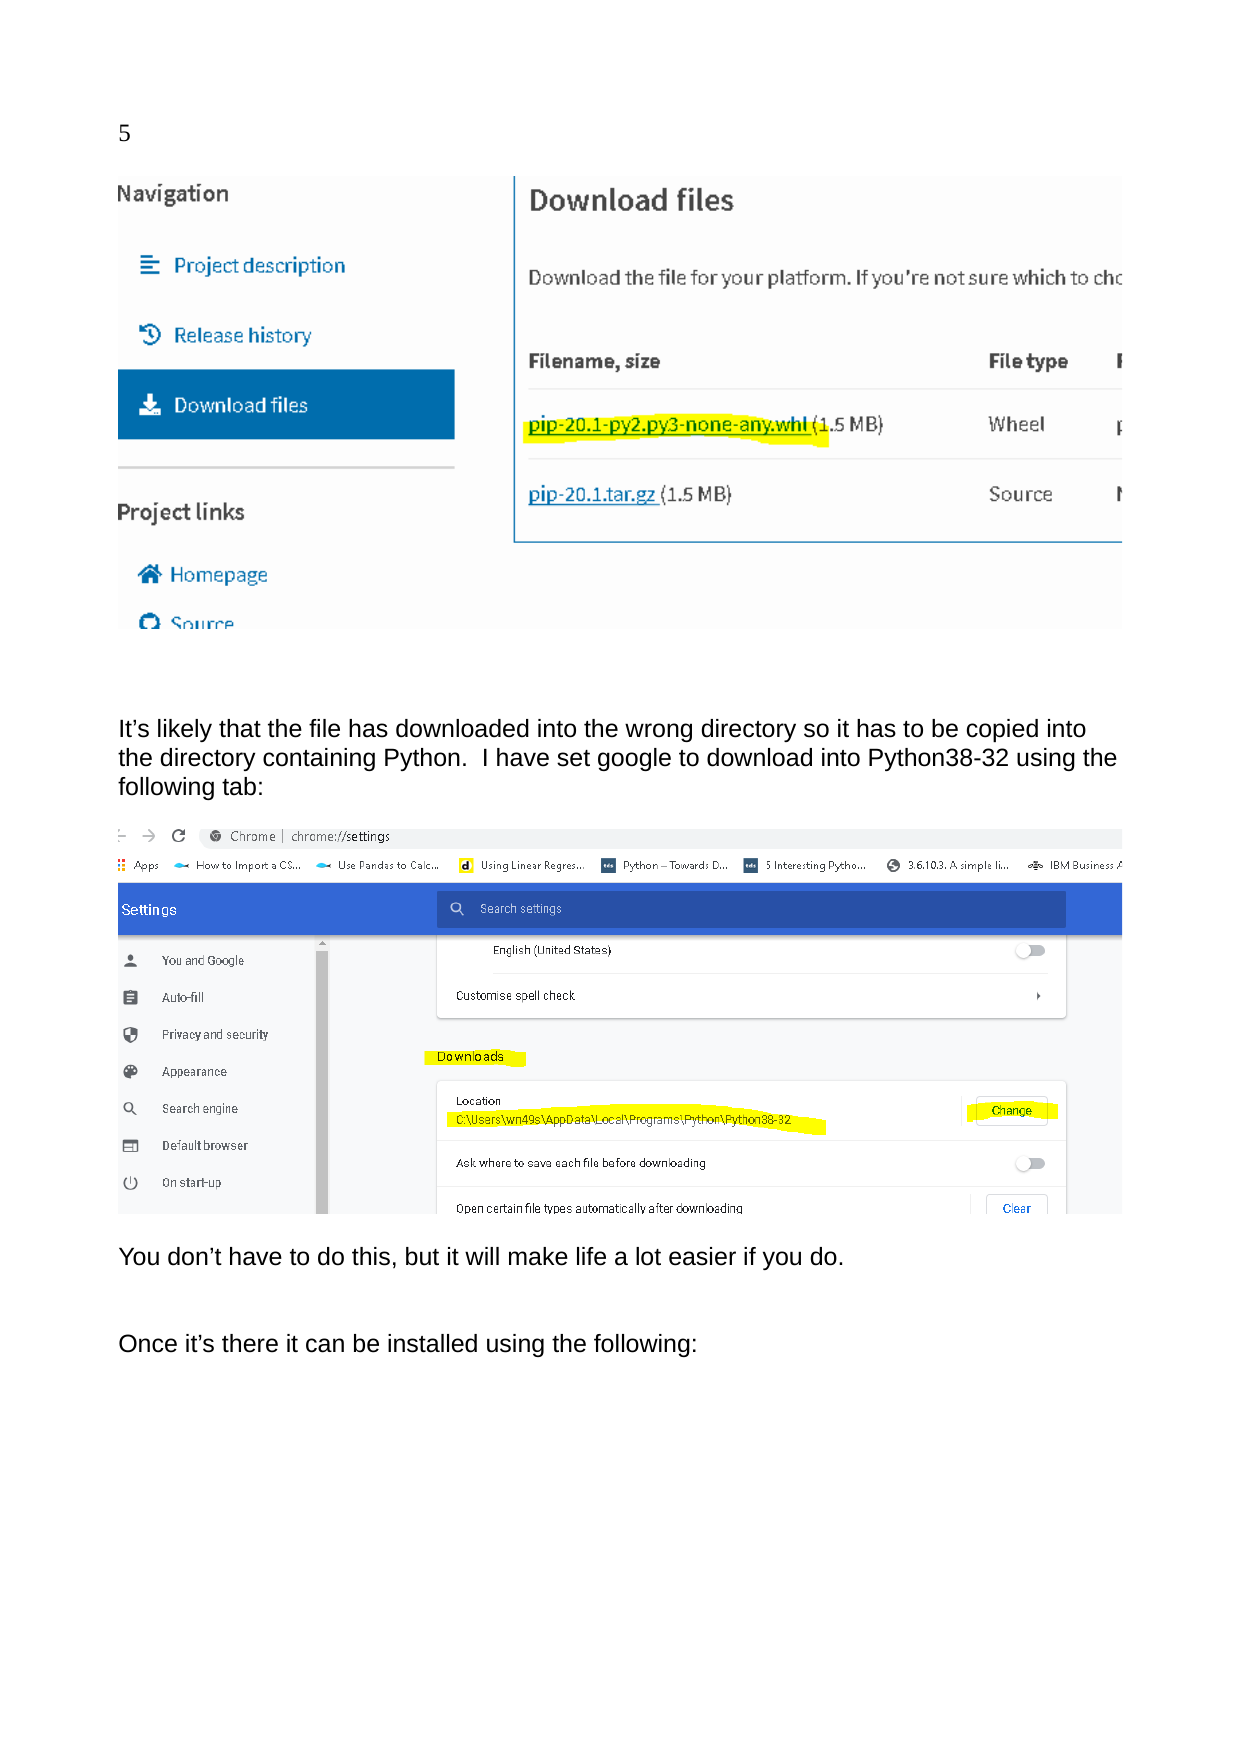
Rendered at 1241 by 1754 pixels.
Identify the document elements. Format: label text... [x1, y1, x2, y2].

picture [118, 176, 1123, 629]
text Once it’s there it can be installed using the following: [118, 1329, 1122, 1357]
picture [118, 829, 1123, 1214]
text You don’t have to do this, but it will make life a lot easier if you do. [118, 1242, 1122, 1271]
text It’s likely that the file has downloaded into the wrong directory so it has to be copied into the directory containing Python. I have set google to download into Python38-32 using the following tab: [118, 714, 1122, 801]
